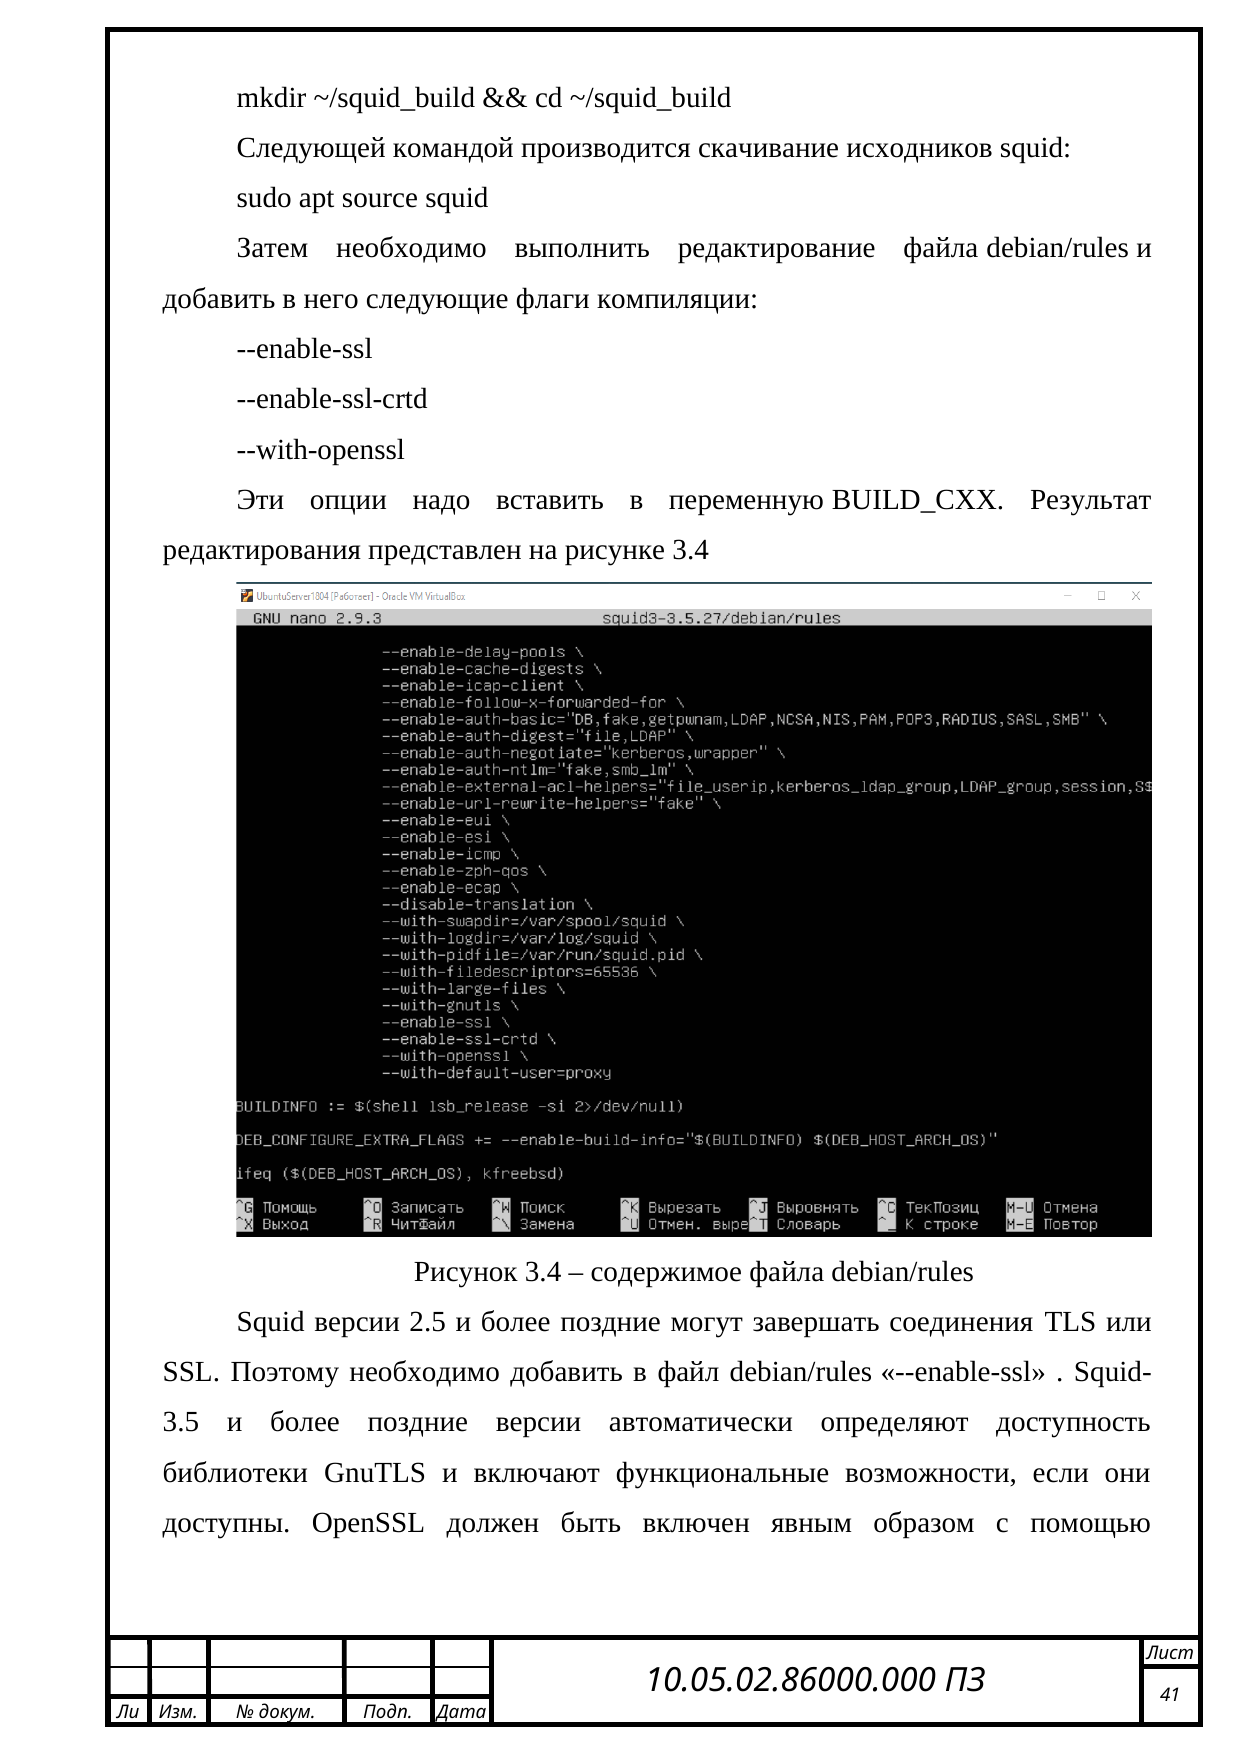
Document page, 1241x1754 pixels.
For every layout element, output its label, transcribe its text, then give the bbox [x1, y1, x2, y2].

text --enable-ssl-crtd [162, 382, 1152, 415]
text Следующей командой производится скачивание исходников squid: [162, 130, 1152, 163]
picture [236, 582, 1152, 1237]
text Рисунок 3.4 – содержимое файла debian/rules [162, 1254, 1152, 1287]
text Затем необходимо выполнить редактирование файла debian/rules и добавить в него следующие флаги компиляции: [162, 231, 1152, 314]
text mkdir ~/squid_build && cd ~/squid_build [162, 80, 1152, 113]
text sudo apt source squid [162, 180, 1152, 214]
text --enable-ssl [162, 331, 1152, 365]
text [162, 1304, 1152, 1539]
text --with-openssl [162, 432, 1152, 465]
text Эти опции надо вставить в переменную BUILD_CXX. Результат редактирования представлен на рисунке 3.4 [162, 482, 1152, 566]
